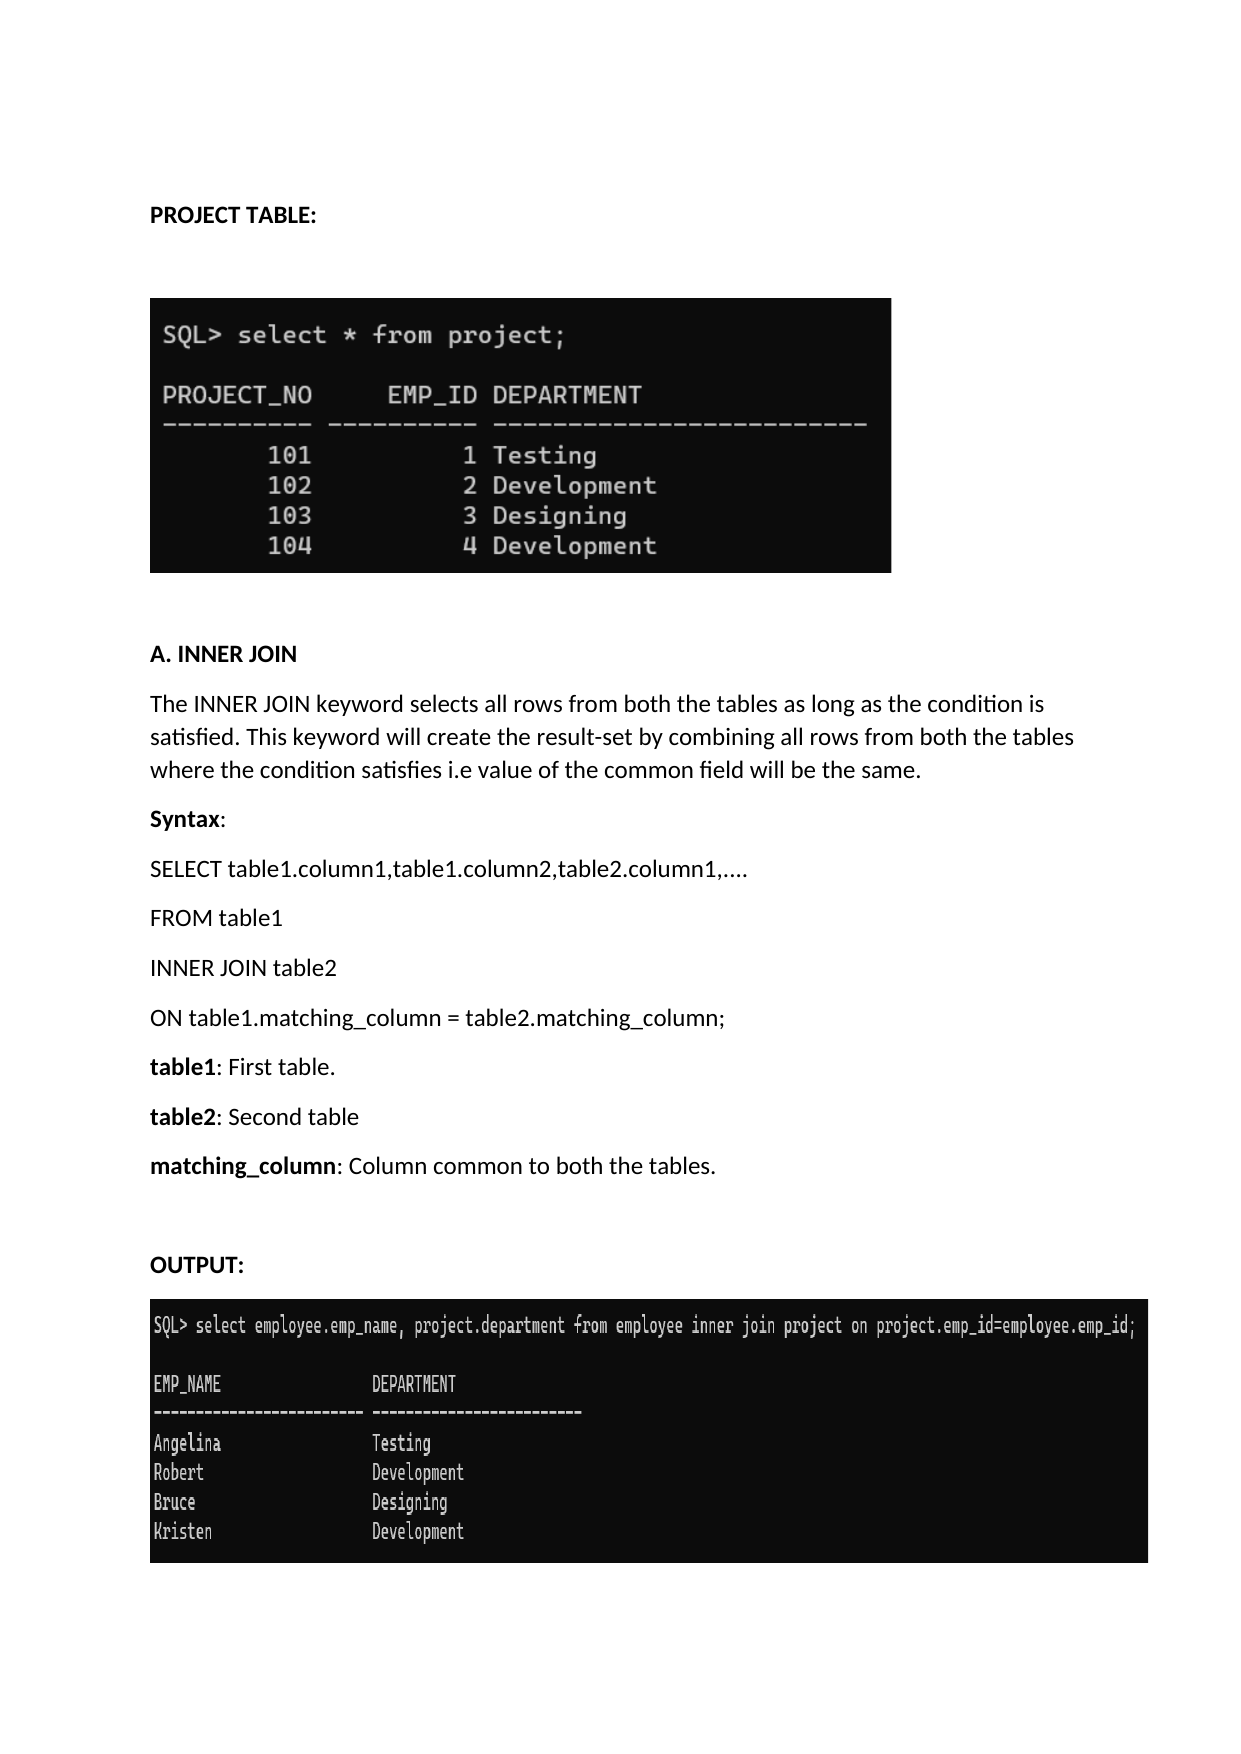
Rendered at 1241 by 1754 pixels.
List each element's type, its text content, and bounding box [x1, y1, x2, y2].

text The INNER JOIN keyword selects all rows from both the tables as long as the condition is satisfied. This keyword will create the result-set by combining all rows from both the tables where the condition satisfies i.e value of the common field will be the same. [150, 688, 1090, 784]
picture [150, 298, 892, 573]
text PROJECT TABLE: [150, 199, 1090, 230]
picture [150, 1299, 1149, 1563]
text FROM table1 [150, 903, 1090, 933]
text matching_column: Column common to both the tables. [150, 1151, 1090, 1181]
text A. INNER JOIN [150, 638, 1090, 669]
text table1: First table. [150, 1051, 1090, 1082]
text SELECT table1.column1,table1.column2,table2.column1,.... [150, 853, 1090, 883]
text INNER JOIN table2 [150, 952, 1090, 983]
text Syntax: [150, 803, 1090, 834]
text ON table1.matching_column = table2.matching_column; [150, 1002, 1090, 1032]
text table2: Second table [150, 1101, 1090, 1131]
text OUTPUT: [150, 1250, 1090, 1280]
